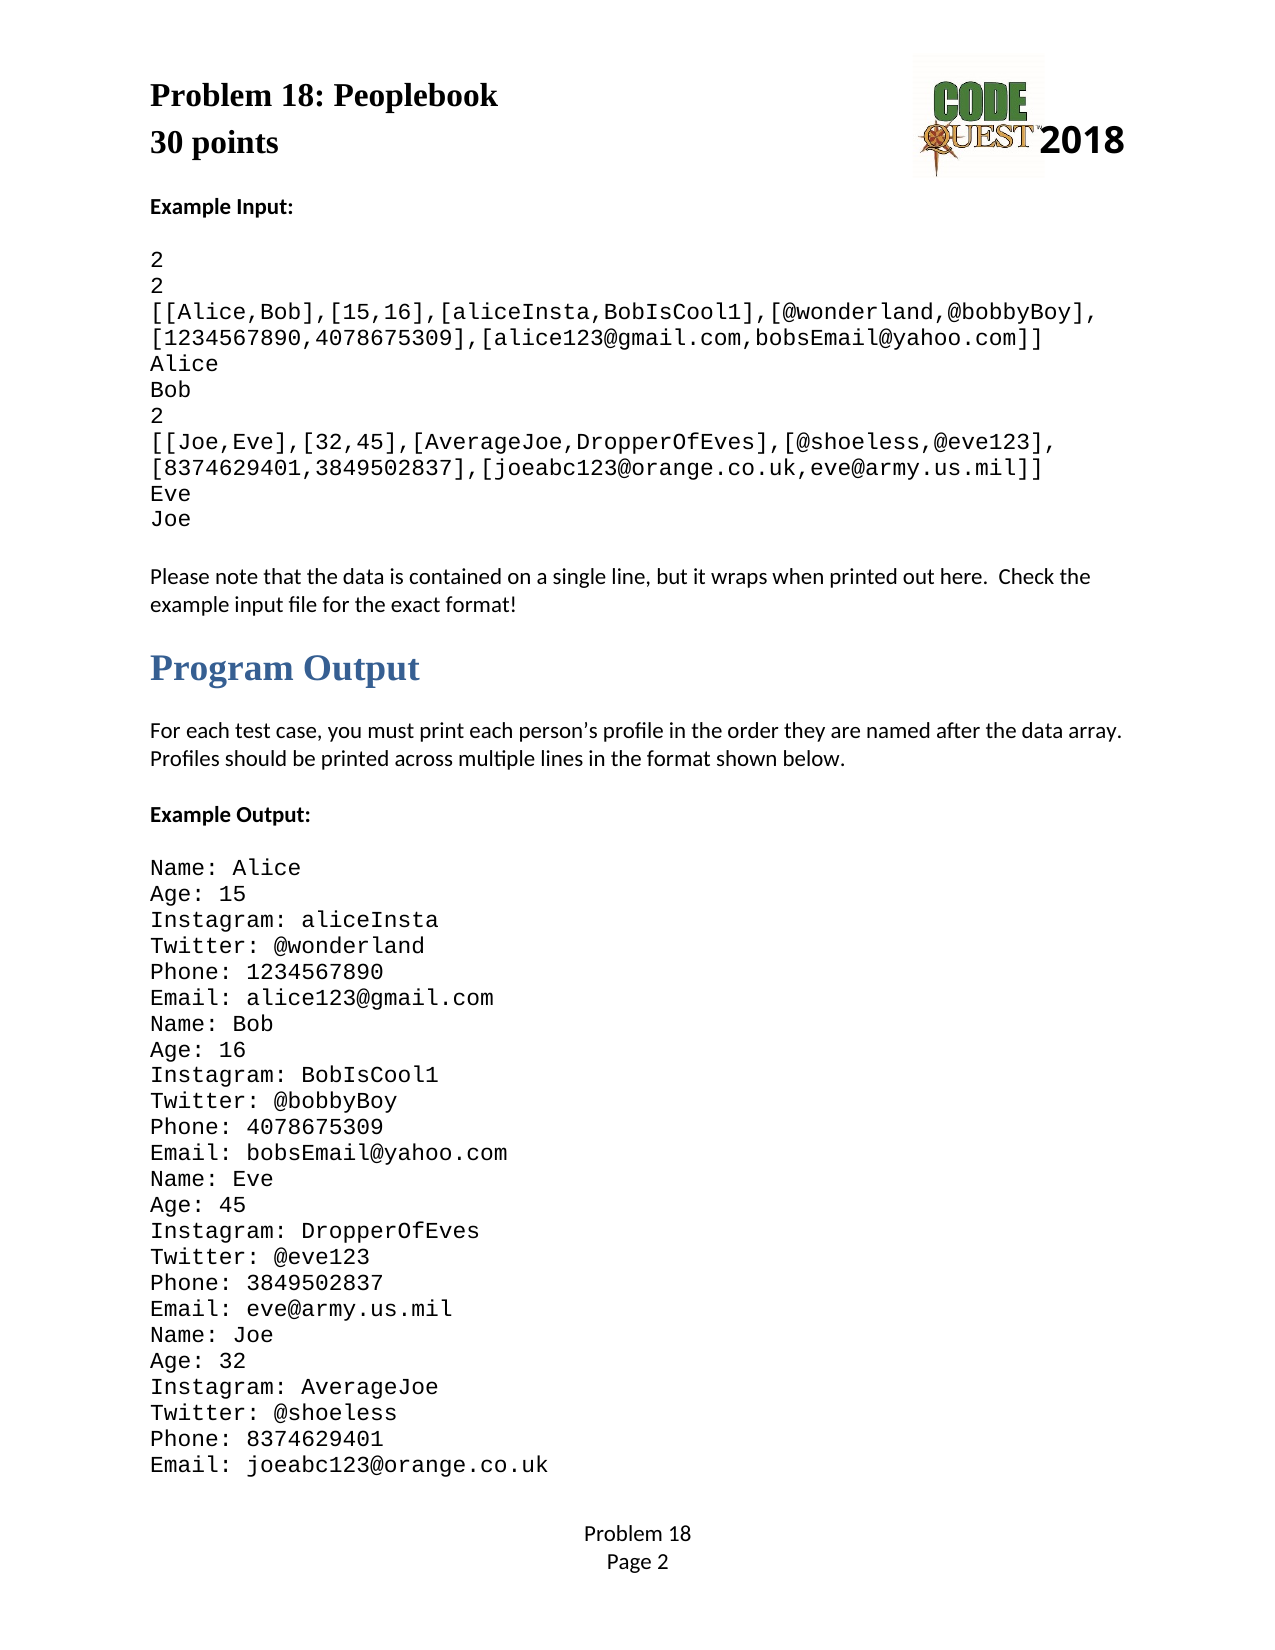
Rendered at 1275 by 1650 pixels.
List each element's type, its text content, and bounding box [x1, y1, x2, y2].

text Twitter: @bobbyBoy [150, 1090, 1125, 1116]
text Example Output: [150, 800, 1125, 828]
text Age: 32 [150, 1349, 1125, 1375]
text Phone: 4078675309 [150, 1116, 1125, 1142]
text 2 [150, 404, 1125, 430]
text Eve [150, 482, 1125, 508]
text Bob [150, 378, 1125, 404]
text Email: alice123@gmail.com [150, 986, 1125, 1012]
text Joe [150, 508, 1125, 534]
text Instagram: aliceInsta [150, 908, 1125, 934]
text For each test case, you must print each person’s profile in the order they are named after the data array. Profiles should be printed across multiple lines in the format shown below. [150, 716, 1125, 772]
text [[Joe,Eve],[32,45],[AverageJoe,DropperOfEves],[@shoeless,@eve123],[8374629401,3849502837],[joeabc123@orange.co.uk,eve@army.us.mil]] [150, 430, 1125, 482]
text Program Output [150, 646, 1125, 689]
text Age: 45 [150, 1193, 1125, 1219]
text Twitter: @shoeless [150, 1401, 1125, 1427]
text Name: Eve [150, 1168, 1125, 1193]
text Name: Joe [150, 1323, 1125, 1349]
text Instagram: BobIsCool1 [150, 1064, 1125, 1090]
text Instagram: DropperOfEves [150, 1219, 1125, 1245]
text [[Alice,Bob],[15,16],[aliceInsta,BobIsCool1],[@wonderland,@bobbyBoy],[1234567890,4078675309],[alice123@gmail.com,bobsEmail@yahoo.com]] [150, 300, 1125, 352]
text 2 [150, 274, 1125, 300]
text Email: eve@army.us.mil [150, 1297, 1125, 1323]
picture [912, 53, 1045, 178]
text Age: 16 [150, 1038, 1125, 1064]
text Age: 15 [150, 882, 1125, 908]
text Name: Alice [150, 856, 1125, 882]
text Phone: 1234567890 [150, 960, 1125, 986]
text Email: joeabc123@orange.co.uk [150, 1453, 1125, 1479]
text Phone: 3849502837 [150, 1271, 1125, 1297]
text Phone: 8374629401 [150, 1427, 1125, 1453]
text Twitter: @eve123 [150, 1245, 1125, 1271]
text Email: bobsEmail@yahoo.com [150, 1142, 1125, 1168]
text Alice [150, 352, 1125, 378]
text Example Input: [150, 192, 1125, 220]
text Please note that the data is contained on a single line, but it wraps when printed out here. Check the example input file for the exact format! [150, 562, 1125, 618]
text Twitter: @wonderland [150, 934, 1125, 960]
text Instagram: AverageJoe [150, 1375, 1125, 1401]
text Name: Bob [150, 1012, 1125, 1038]
text 2 [150, 248, 1125, 274]
